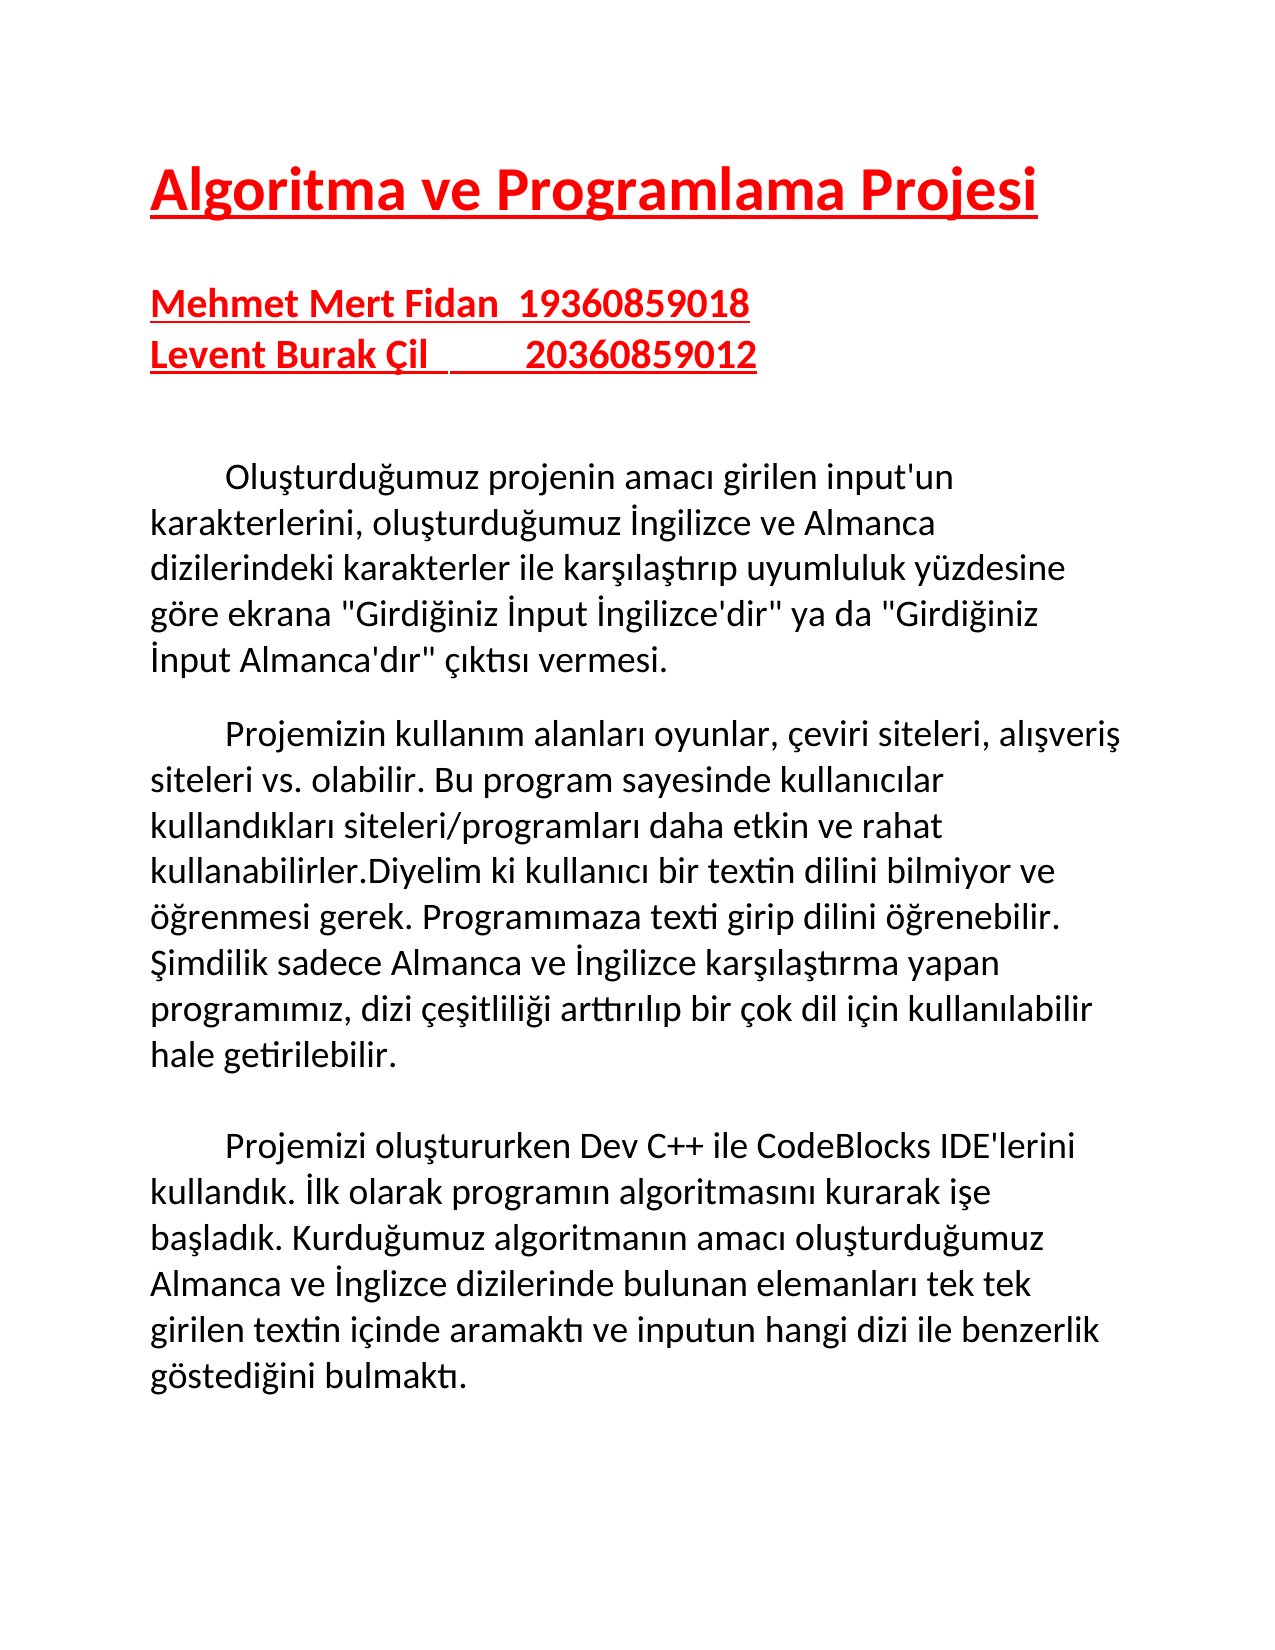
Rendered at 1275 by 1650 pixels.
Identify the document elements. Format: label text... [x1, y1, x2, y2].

text Algoritma ve Programlama Projesi [150, 150, 1125, 226]
text Levent Burak Çil 20360859012 [150, 328, 1125, 379]
text Projemizi oluştururken Dev C++ ile CodeBlocks IDE'lerini kullandık. İlk olarak programın algoritmasını kurarak işe başladık. Kurduğumuz algoritmanın amacı oluşturduğumuz Almanca ve İnglizce dizilerinde bulunan elemanları tek tek girilen textin içinde aramaktı ve inputun hangi dizi ile benzerlik göstediğini bulmaktı. [150, 1122, 1125, 1397]
text Oluşturduğumuz projenin amacı girilen input'un karakterlerini, oluşturduğumuz İngilizce ve Almanca dizilerindeki karakterler ile karşılaştırıp uyumluluk yüzdesine göre ekrana "Girdiğiniz İnput İngilizce'dir" ya da "Girdiğiniz İnput Almanca'dır" çıktısı vermesi. [150, 453, 1125, 682]
text Projemizin kullanım alanları oyunlar, çeviri siteleri, alışveriş siteleri vs. olabilir. Bu program sayesinde kullanıcılar kullandıkları siteleri/programları daha etkin ve rahat kullanabilirler.Diyelim ki kullanıcı bir textin dilini bilmiyor ve öğrenmesi gerek. Programımaza texti girip dilini öğrenebilir. Şimdilik sadece Almanca ve İngilizce karşılaştırma yapan programımız, dizi çeşitliliği arttırılıp bir çok dil için kullanılabilir hale getirilebilir. [150, 710, 1125, 1077]
text Mehmet Mert Fidan 19360859018 [150, 277, 1125, 328]
